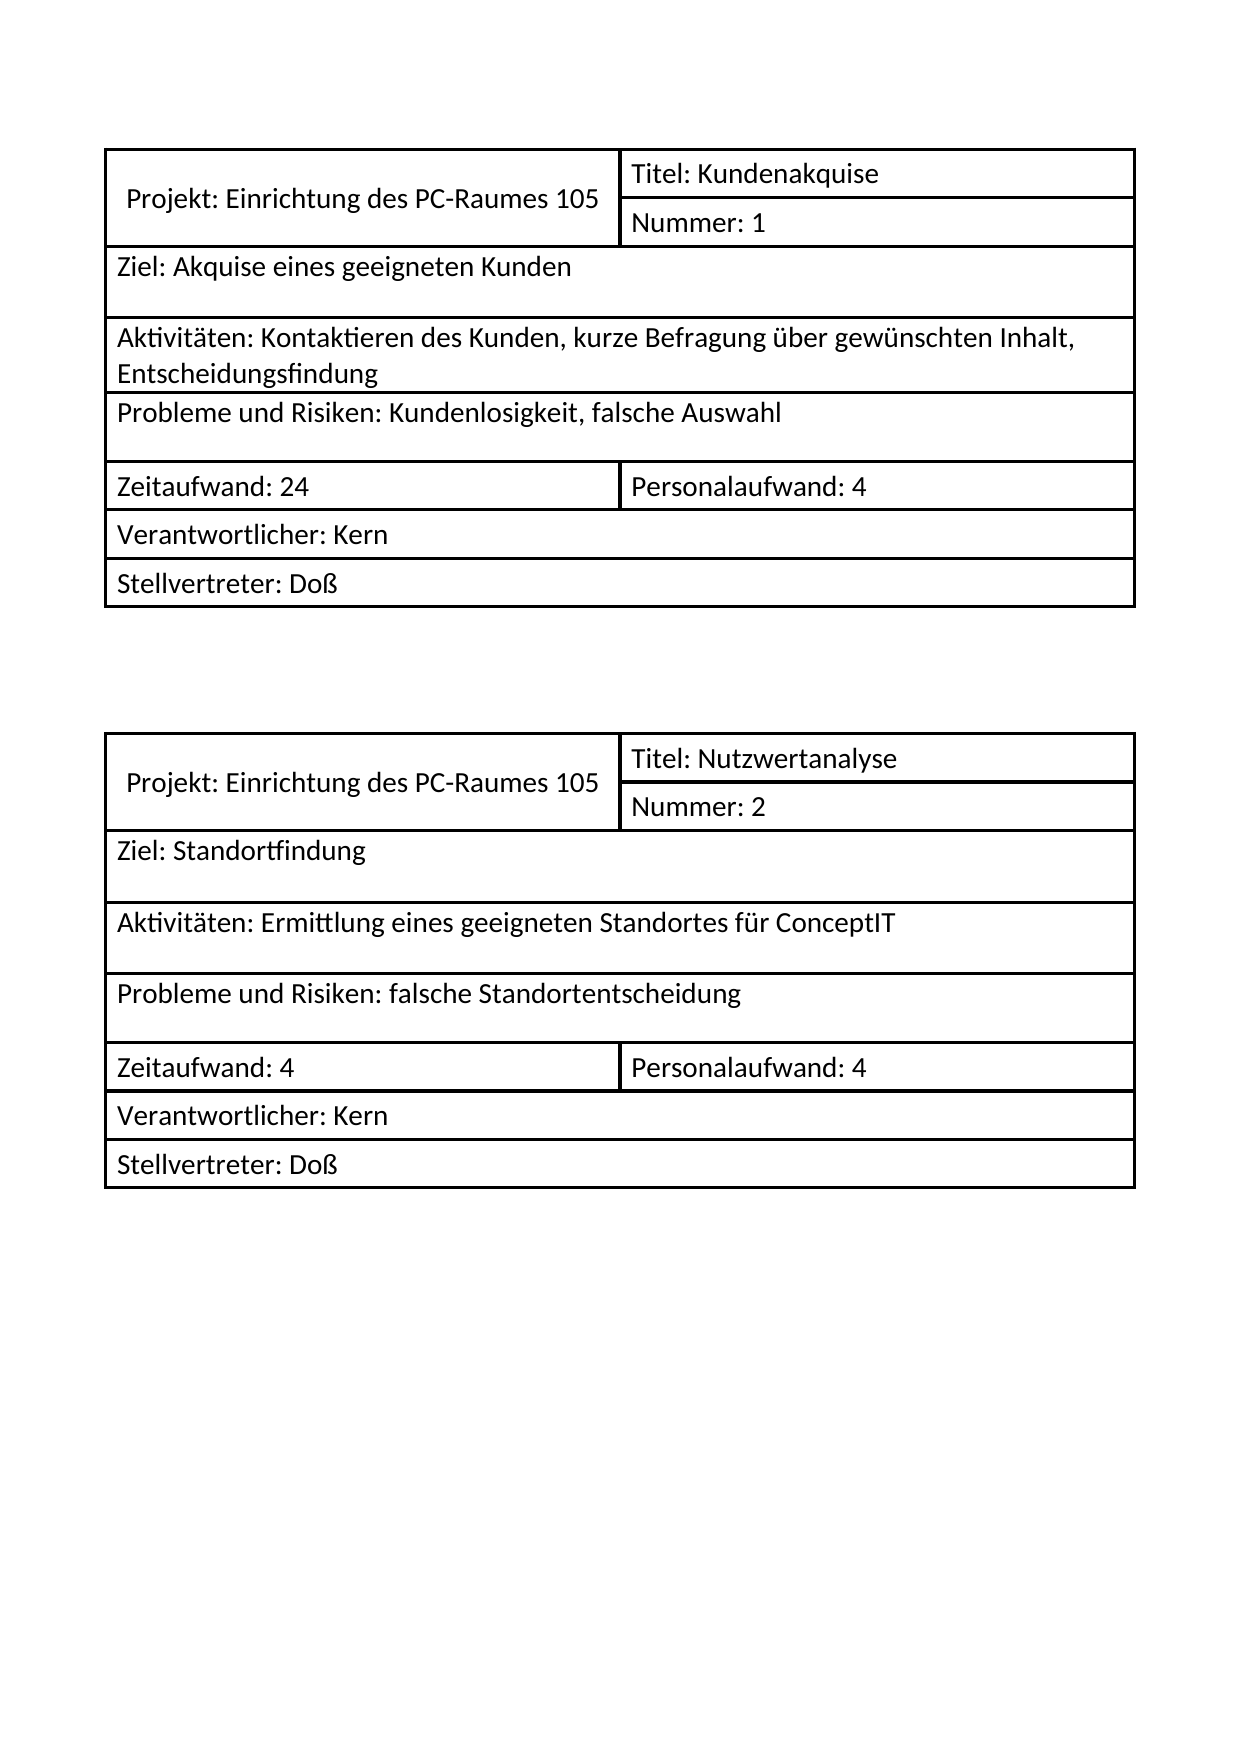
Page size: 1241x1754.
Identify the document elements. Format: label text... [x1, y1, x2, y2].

table_cell Stellvertreter: Doß [107, 1141, 1133, 1186]
table_cell Nummer: 1 [622, 199, 1133, 244]
table_cell Personalaufwand: 4 [622, 1044, 1133, 1089]
table_cell Personalaufwand: 4 [622, 463, 1133, 508]
table_cell Zeitaufwand: 24 [107, 463, 618, 508]
table_cell Probleme und Risiken: Kundenlosigkeit, falsche Auswahl [107, 394, 1133, 460]
table_cell Probleme und Risiken: falsche Standortentscheidung [107, 975, 1133, 1041]
table_cell Nummer: 2 [622, 784, 1133, 829]
table_cell Aktivitäten: Ermittlung eines geeigneten Standortes für ConceptIT [107, 904, 1133, 972]
table_header Projekt: Einrichtung des PC-Raumes 105 [107, 151, 618, 244]
table_header Titel: Nutzwertanalyse [622, 735, 1133, 780]
table_cell Aktivitäten: Kontaktieren des Kunden, kurze Befragung über gewünschten Inhalt, Entscheidungsfindung [107, 319, 1133, 391]
table_cell Verantwortlicher: Kern [107, 1093, 1133, 1138]
table_header Projekt: Einrichtung des PC-Raumes 105 [107, 735, 618, 829]
table_cell Ziel: Akquise eines geeigneten Kunden [107, 248, 1133, 316]
table_cell Ziel: Standortfindung [107, 832, 1133, 901]
table_cell Stellvertreter: Doß [107, 560, 1133, 605]
table_header Titel: Kundenakquise [622, 151, 1133, 196]
table_cell Verantwortlicher: Kern [107, 511, 1133, 557]
table_cell Zeitaufwand: 4 [107, 1044, 618, 1089]
